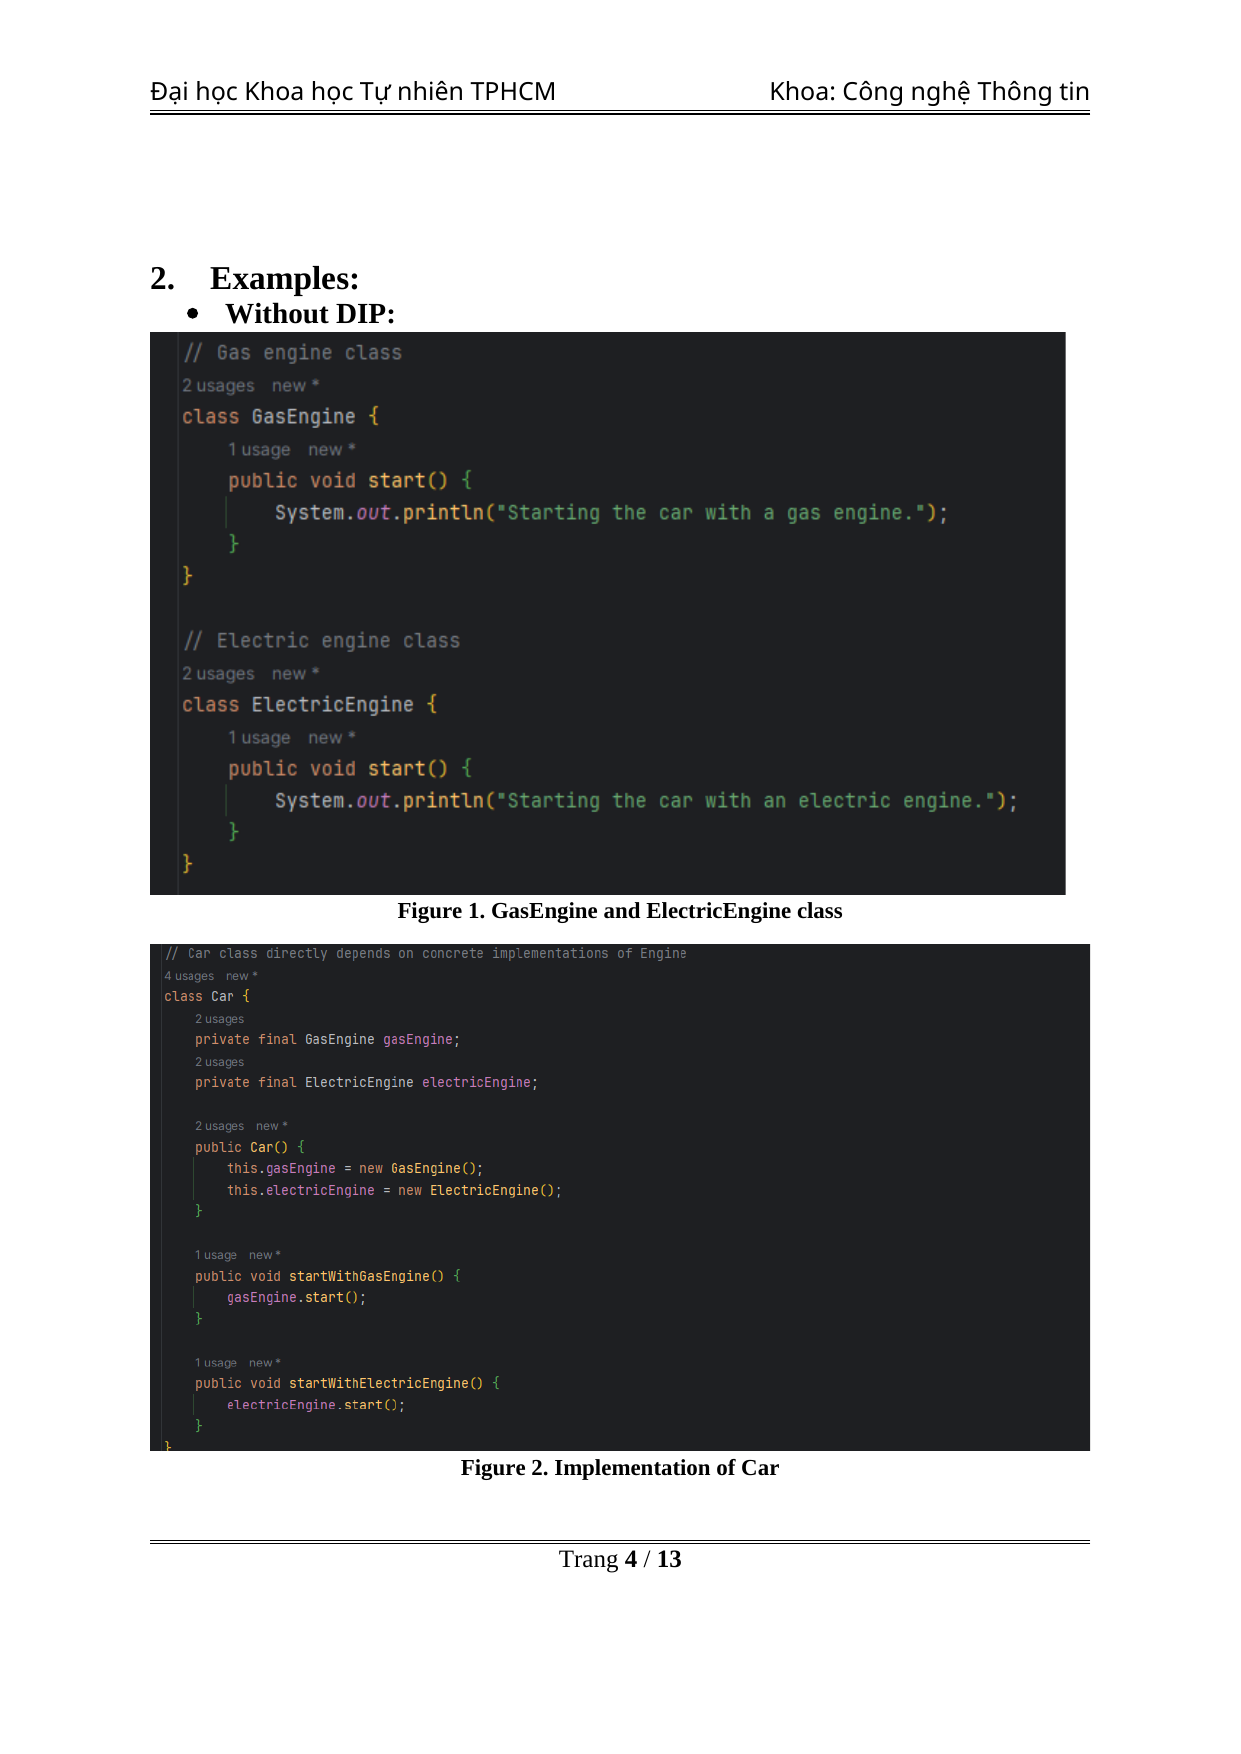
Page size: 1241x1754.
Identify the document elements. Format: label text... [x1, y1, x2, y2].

picture [150, 944, 1091, 1451]
text Figure 2. Implementation of Car [150, 1454, 1090, 1480]
list Without DIP: [187, 296, 1090, 330]
subtitle Examples: [150, 258, 1090, 296]
text Figure 1. GasEngine and ElectricEngine class [150, 898, 1090, 924]
picture [150, 332, 1066, 895]
